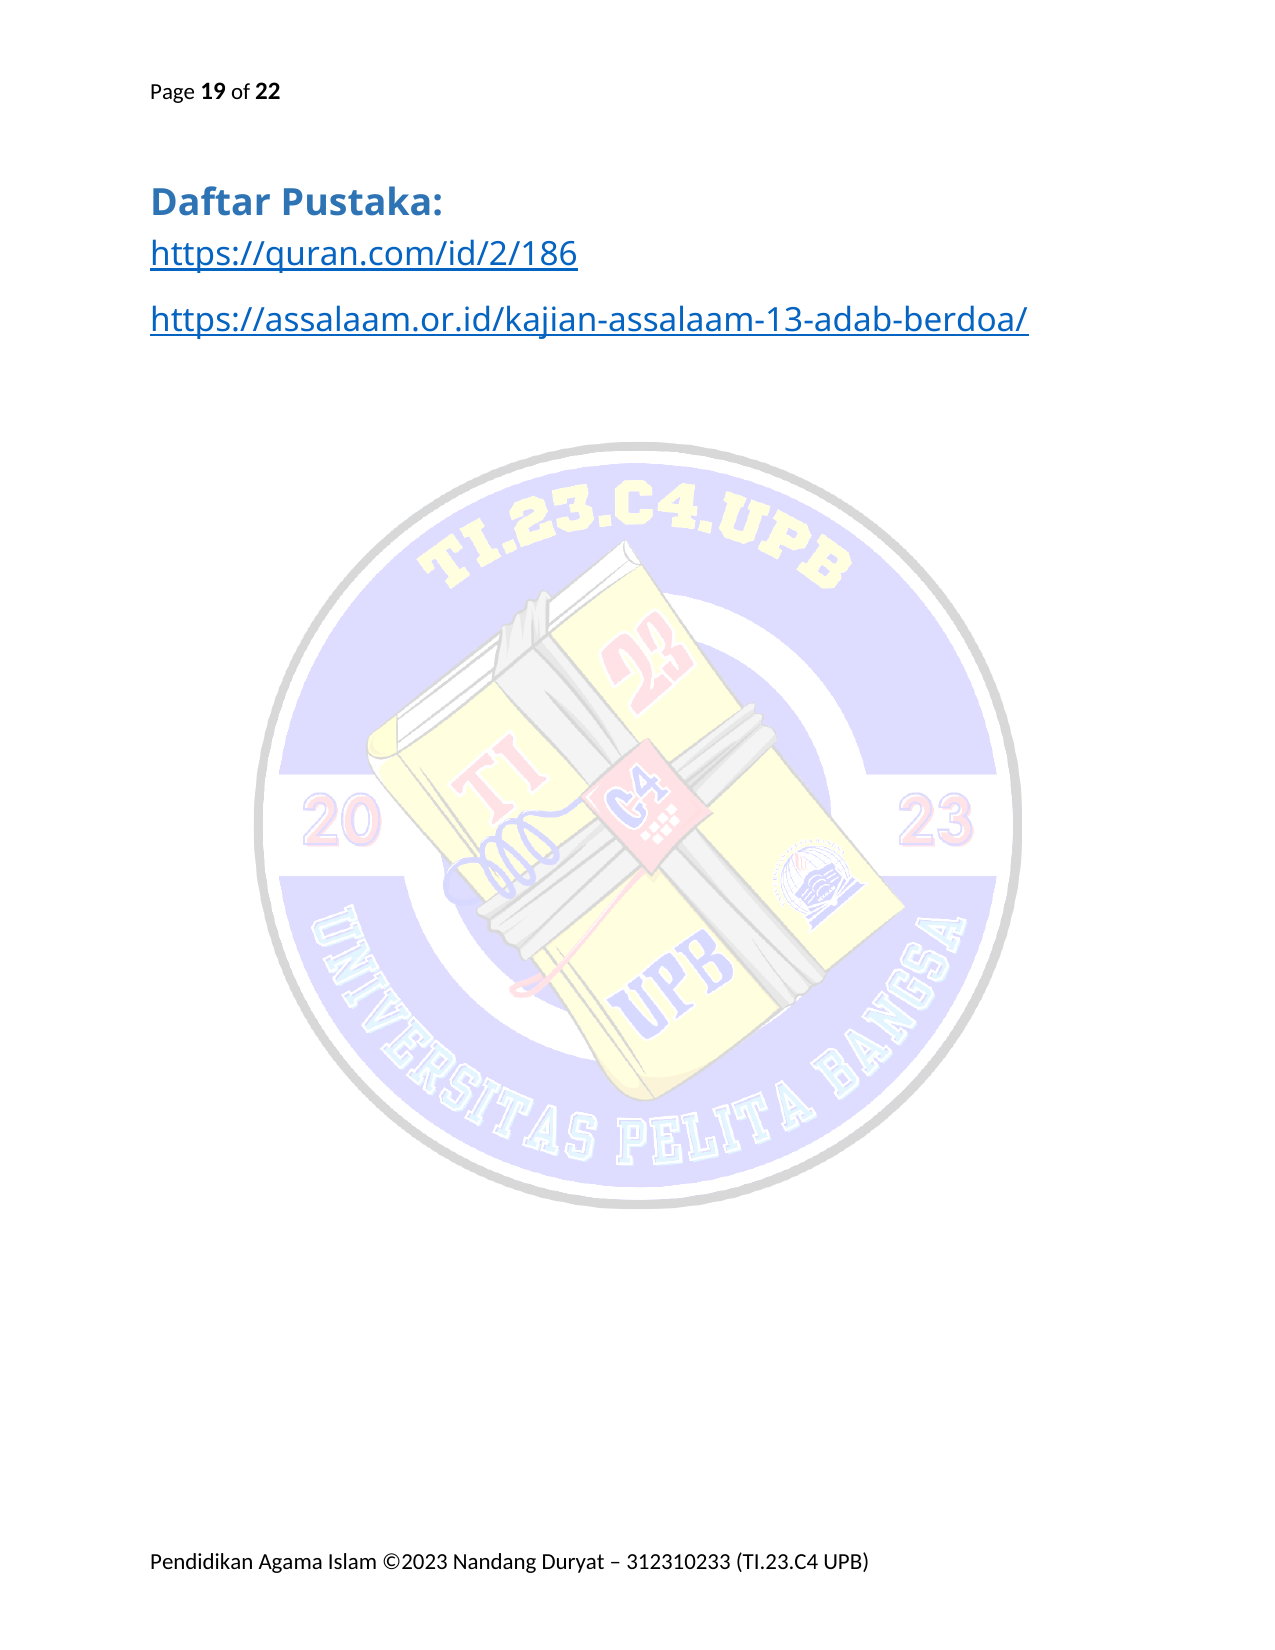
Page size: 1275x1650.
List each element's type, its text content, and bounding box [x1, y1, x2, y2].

subtitle Daftar Pustaka: [150, 175, 1125, 226]
text https://quran.com/id/2/186 [150, 230, 1125, 276]
text https://assalaam.or.id/kajian-assalaam-13-adab-berdoa/ [150, 296, 1125, 341]
